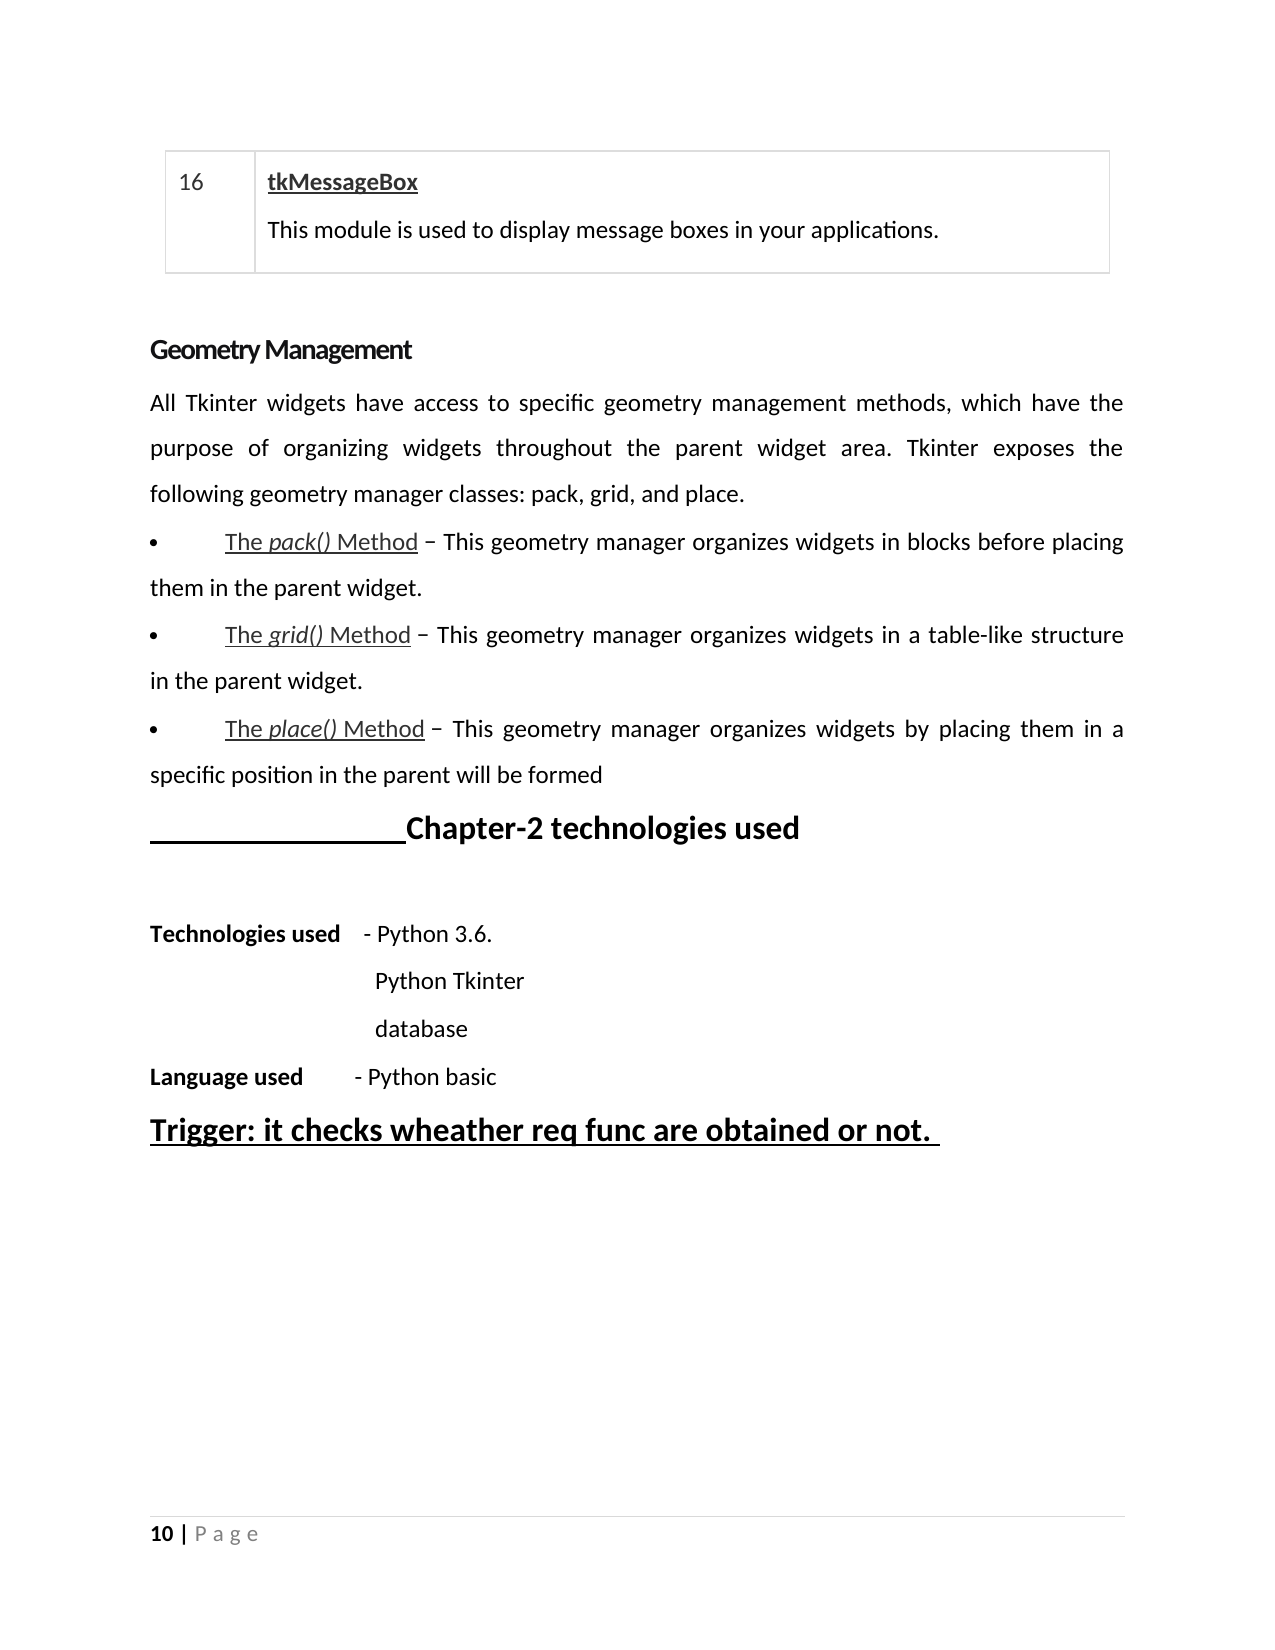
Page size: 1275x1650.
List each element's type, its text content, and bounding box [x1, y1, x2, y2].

text Trigger: it checks wheather req func are obtained or not. [150, 1109, 1125, 1150]
text Technologies used - Python 3.6. [150, 918, 1125, 948]
list The place() Method − This geometry manager organizes widgets by placing them in a specific position in the parent will be formed [150, 713, 1125, 789]
text Python Tkinter [300, 966, 1125, 996]
text database [300, 1013, 1125, 1044]
text All Tkinter widgets have access to specific geometry management methods, which have the purpose of organizing widgets throughout the parent widget area. Tkinter exposes the following geometry manager classes: pack, grid, and place. [150, 387, 1125, 509]
table_cell tkMessageBox This module is used to display message boxes in your applications. [256, 152, 1109, 272]
text Geometry Management [150, 331, 1125, 367]
list The grid() Method − This geometry manager organizes widgets in a table-like structure in the parent widget. [150, 620, 1125, 696]
table_cell 16 [166, 152, 254, 272]
text Chapter-2 technologies used [150, 807, 1125, 847]
list The pack() Method − This geometry manager organizes widgets in blocks before placing them in the parent widget. [150, 526, 1125, 602]
text Language used - Python basic [150, 1061, 1125, 1092]
